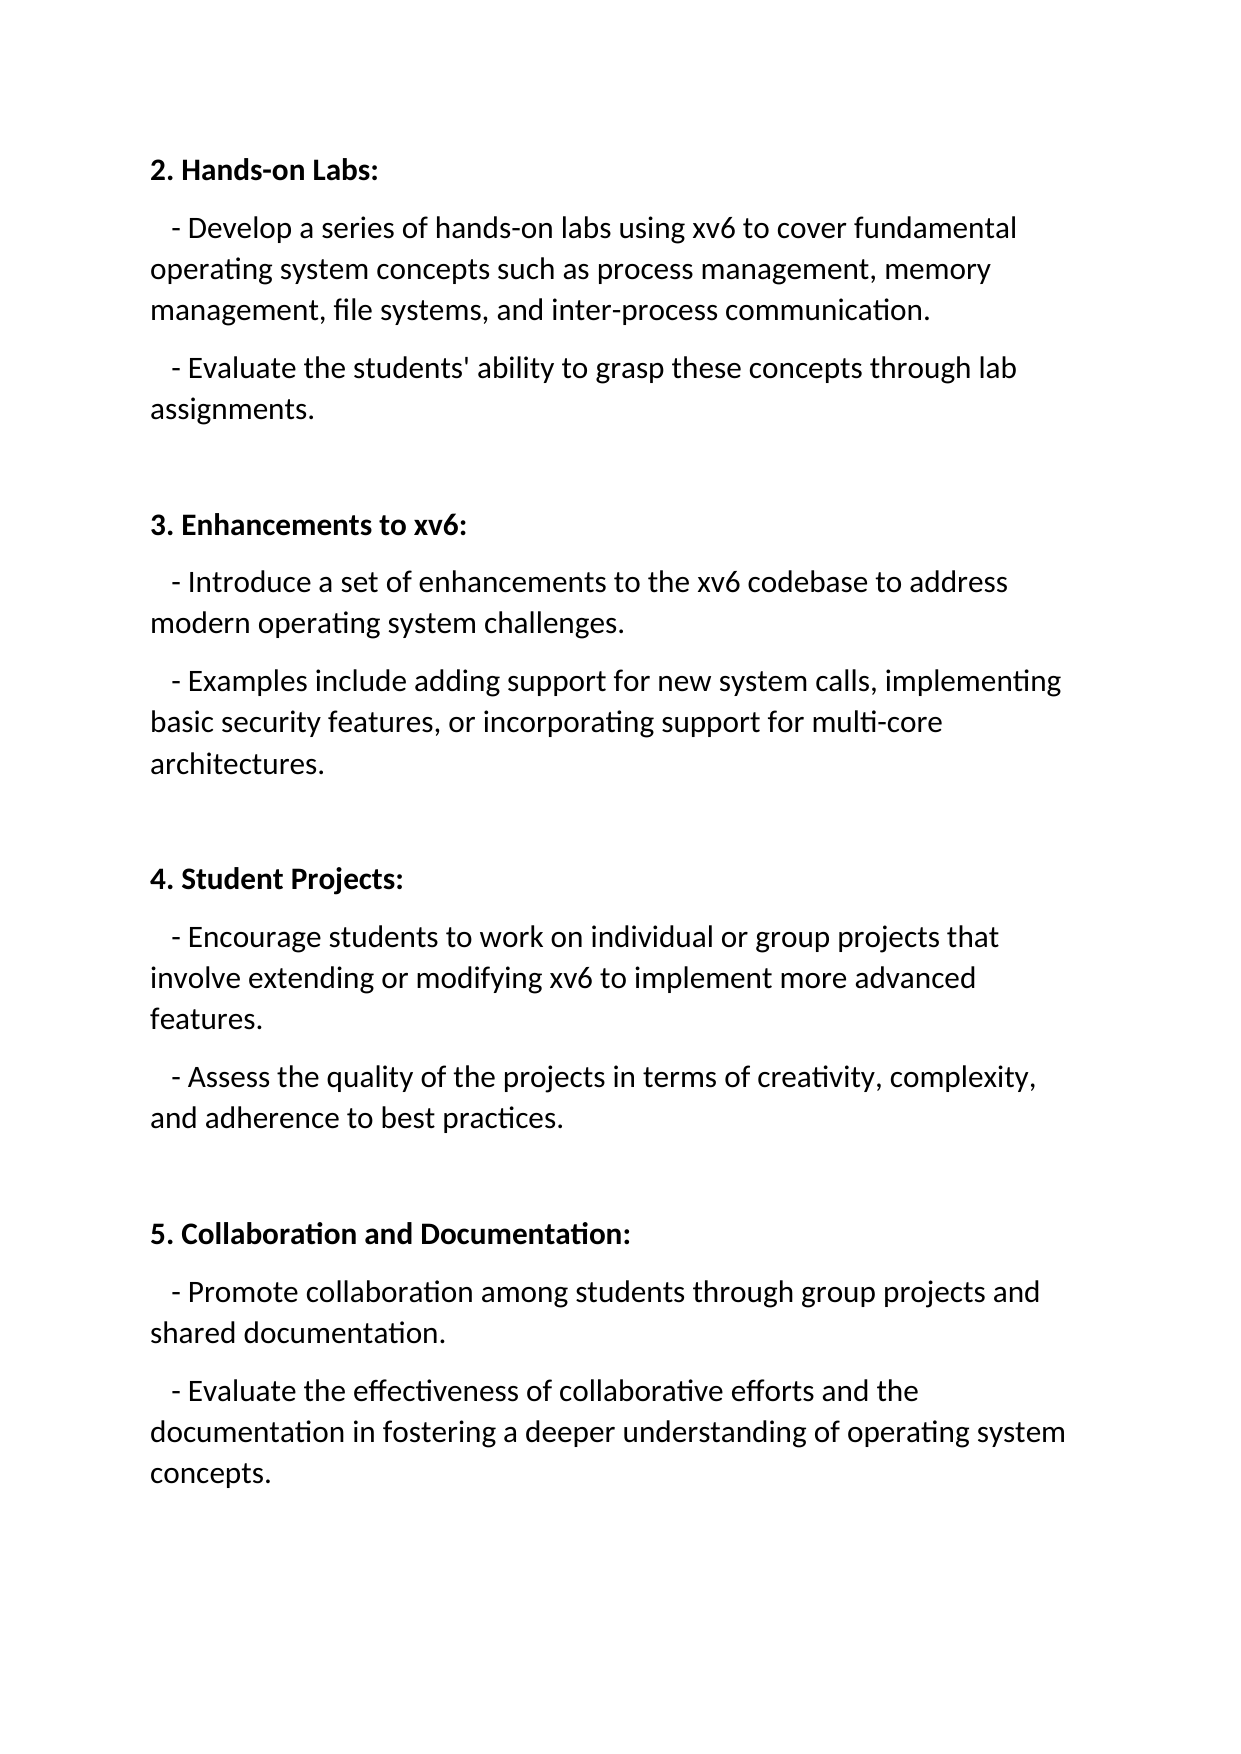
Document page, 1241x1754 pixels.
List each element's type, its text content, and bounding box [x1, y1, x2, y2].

text - Promote collaboration among students through group projects and shared documentation. [150, 1272, 1090, 1351]
text - Evaluate the students' ability to grasp these concepts through lab assignments. [150, 348, 1090, 427]
text - Examples include adding support for new system calls, implementing basic security features, or incorporating support for multi-core architectures. [150, 661, 1090, 782]
text 2. Hands-on Labs: [150, 150, 1090, 188]
text 3. Enhancements to xv6: [150, 505, 1090, 543]
text - Introduce a set of enhancements to the xv6 codebase to address modern operating system challenges. [150, 562, 1090, 642]
text 5. Collaboration and Documentation: [150, 1214, 1090, 1252]
text - Assess the quality of the projects in terms of creativity, complexity, and adherence to best practices. [150, 1057, 1090, 1137]
text - Develop a series of hands-on labs using xv6 to cover fundamental operating system concepts such as process management, memory management, file systems, and inter-process communication. [150, 208, 1090, 328]
text - Encourage students to work on individual or group projects that involve extending or modifying xv6 to implement more advanced features. [150, 917, 1090, 1038]
text 4. Student Projects: [150, 859, 1090, 897]
text - Evaluate the effectiveness of collaborative efforts and the documentation in fostering a deeper understanding of operating system concepts. [150, 1371, 1090, 1491]
